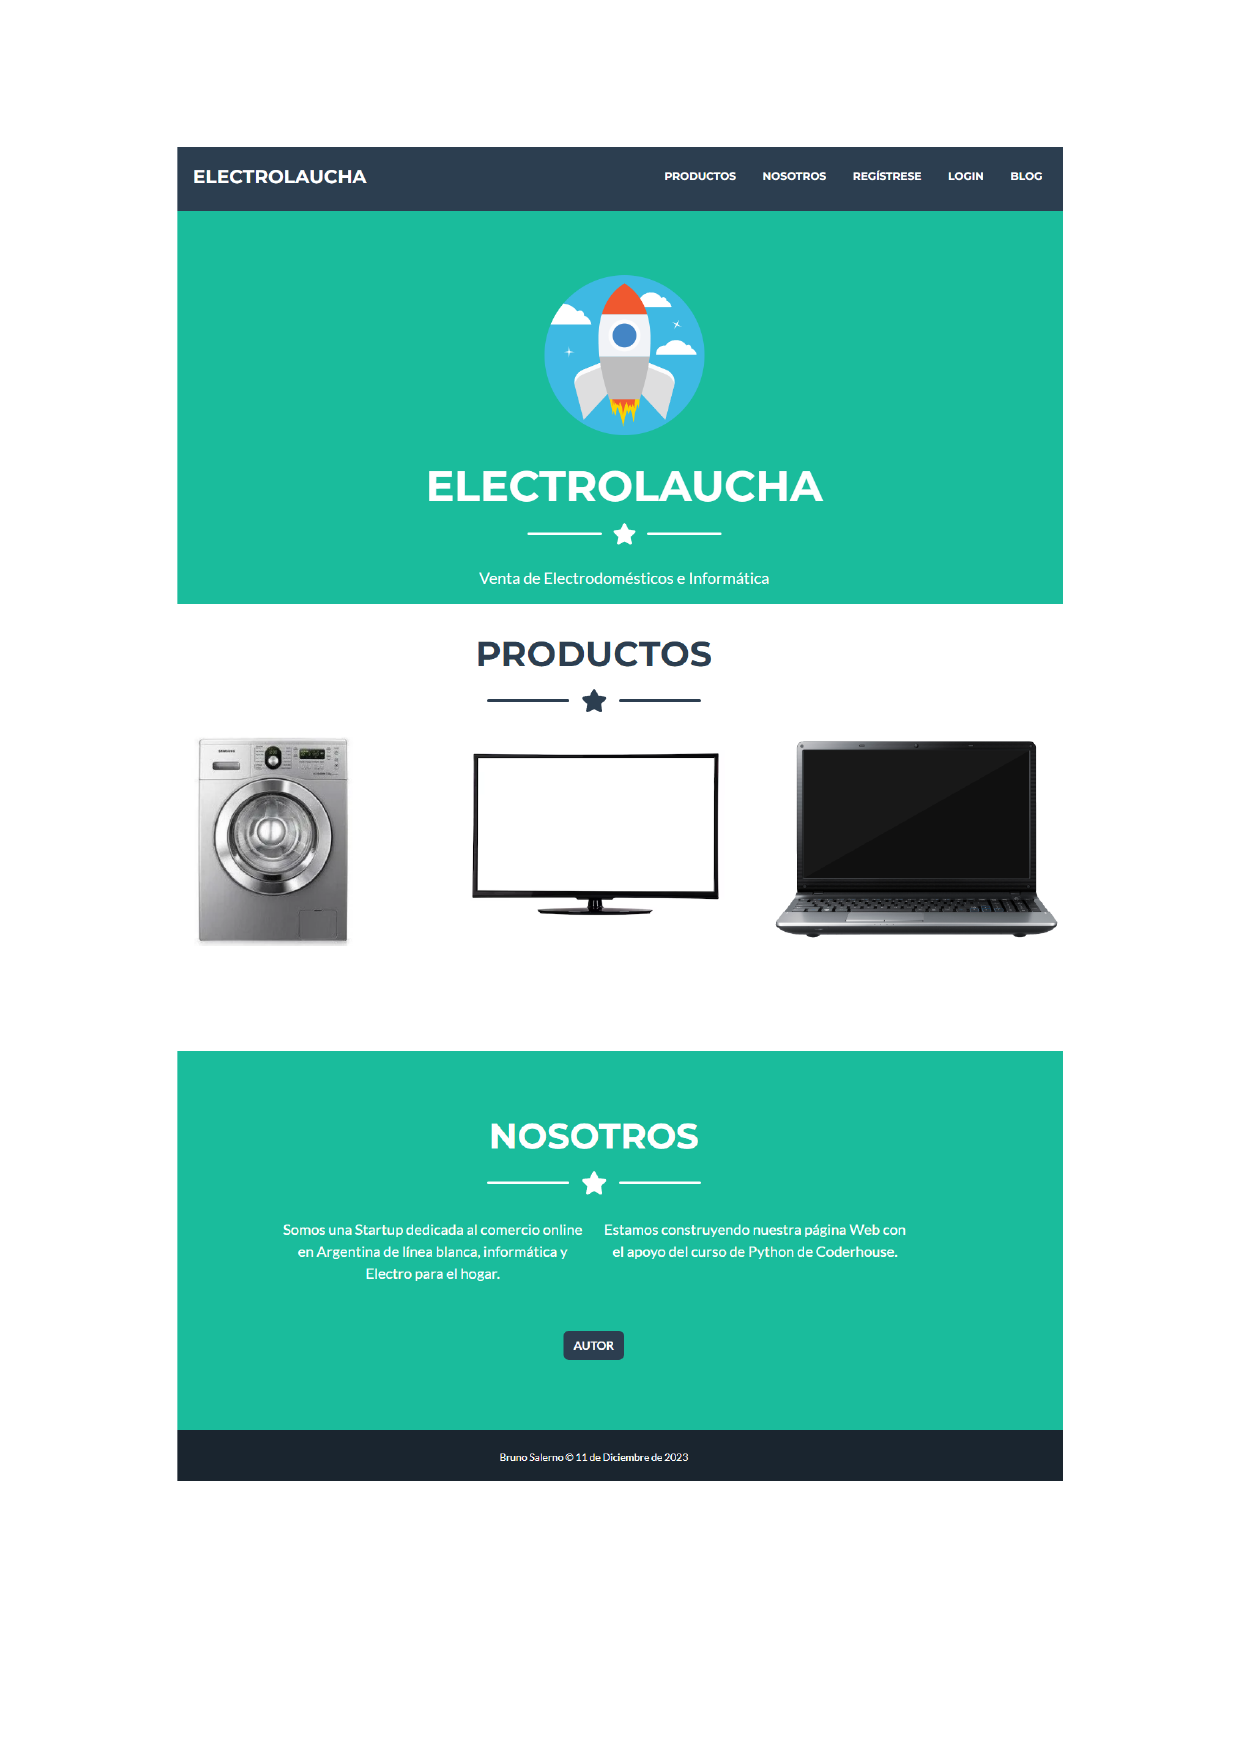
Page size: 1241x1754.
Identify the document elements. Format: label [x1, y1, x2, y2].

picture [177, 622, 1063, 1481]
picture [177, 147, 1063, 604]
